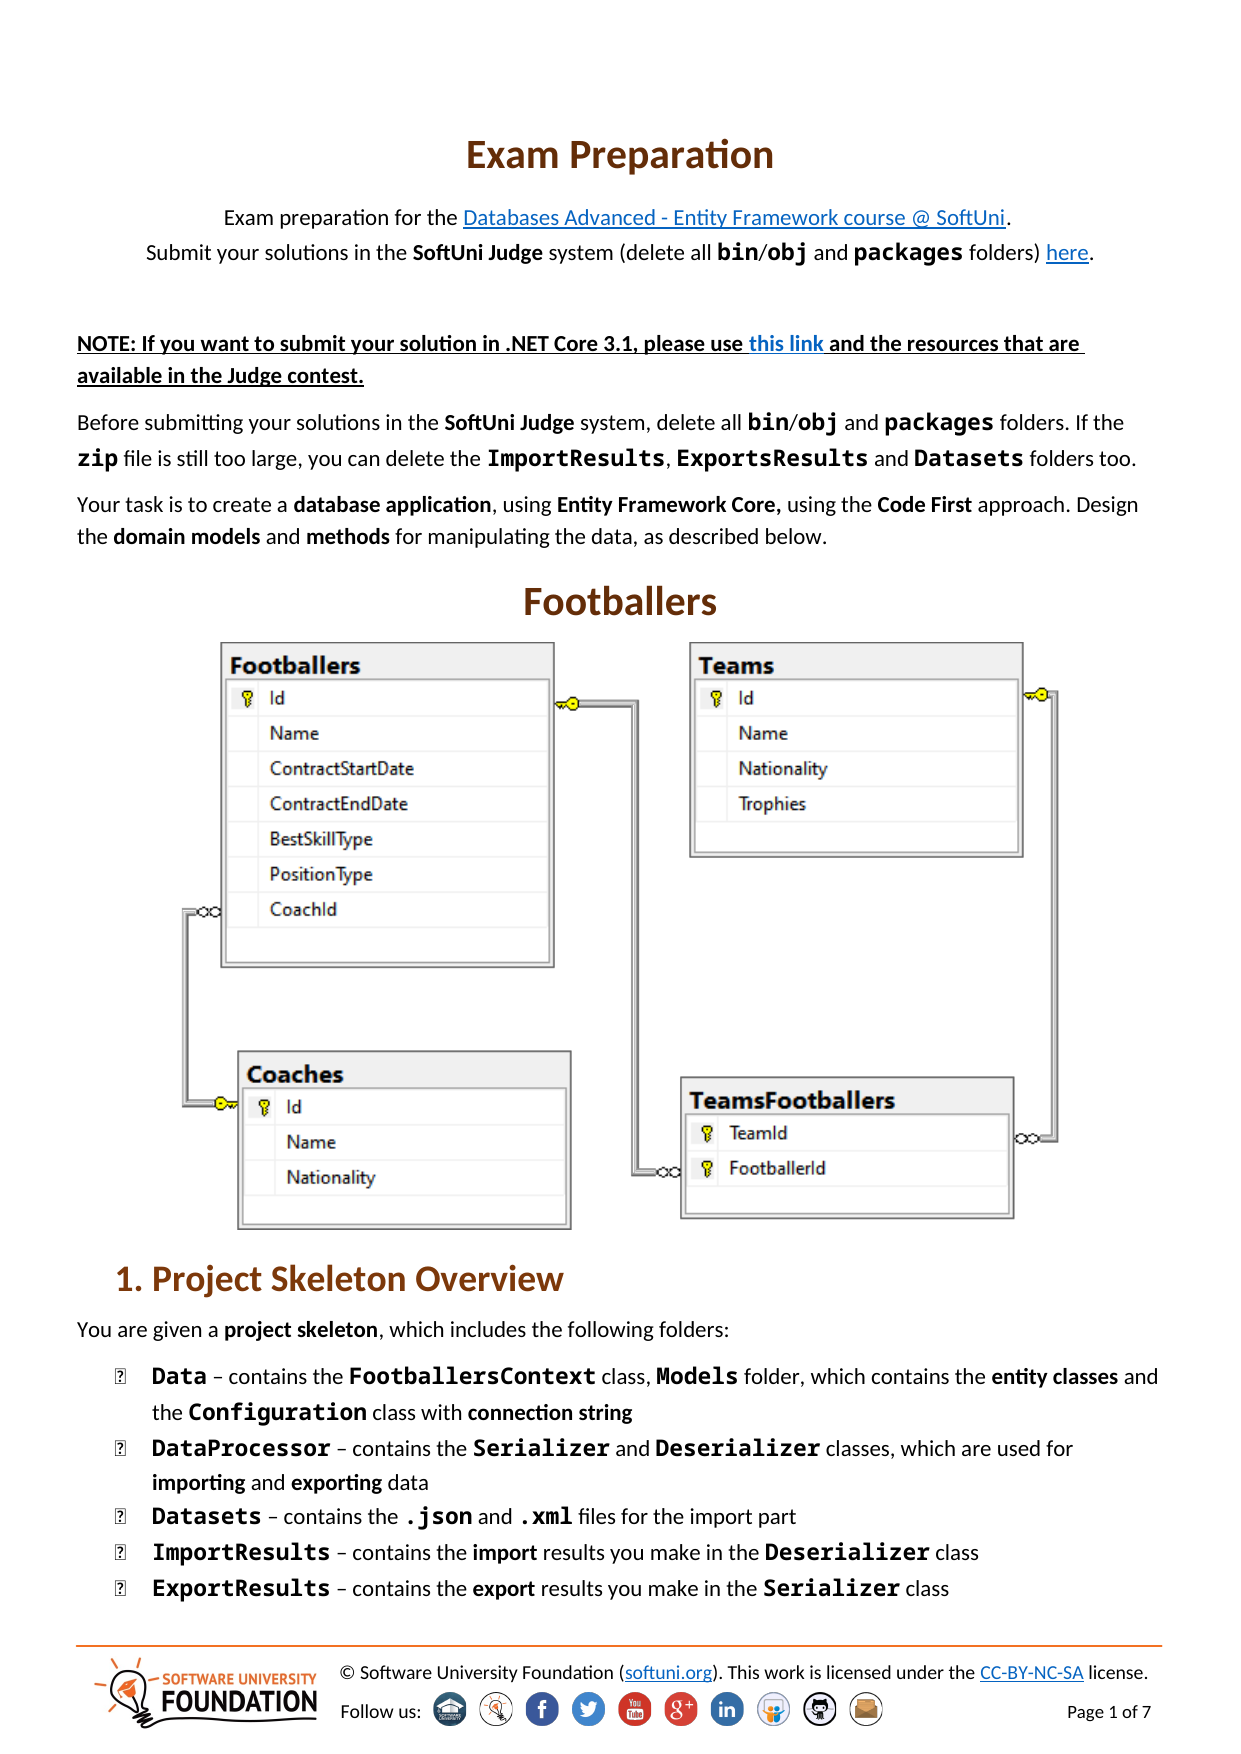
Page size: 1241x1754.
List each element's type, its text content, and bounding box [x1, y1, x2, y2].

list DataProcessor – contains the Serializer and Deserializer classes, which are used for importing and exporting data [114, 1432, 1163, 1496]
picture [479, 1692, 513, 1726]
picture [803, 1692, 837, 1726]
picture [664, 1692, 698, 1726]
picture [618, 1692, 652, 1726]
subtitle Exam Preparation [77, 128, 1163, 179]
list ImportResults – contains the import results you make in the Deserializer class [114, 1536, 1163, 1567]
text Before submitting your solutions in the SoftUni Judge system, delete all bin/obj and packages folders. If the zip file is still too large, you can delete the ImportResults, ExportsResults and Datasets folders too. [77, 406, 1163, 473]
picture [757, 1692, 790, 1726]
subtitle Project Skeleton Overview [114, 1254, 1163, 1300]
picture [93, 1656, 317, 1729]
text Your task is to create a database application, using Entity Framework Core, using the Code First approach. Design the domain models and methods for manipulating the data, as described below. [77, 490, 1163, 550]
picture [181, 642, 1059, 1230]
list ExportResults – contains the export results you make in the Serializer class [114, 1572, 1163, 1603]
subtitle Footballers [77, 575, 1163, 626]
picture [710, 1692, 744, 1726]
picture [433, 1692, 467, 1726]
picture [525, 1692, 559, 1726]
text You are given a project skeleton, which includes the following folders: [77, 1316, 1163, 1344]
picture [572, 1692, 605, 1726]
text Exam preparation for the Databases Advanced - Entity Framework course @ SoftUni. Submit your solutions in the SoftUni Judge system (delete all bin/obj and packages folders) here. [77, 203, 1163, 267]
text NOTE: If you want to submit your solution in .NET Core 3.1, please use this link and the resources that are available in the Judge contest. [77, 329, 1163, 389]
list Datasets – contains the .json and .xml files for the import part [114, 1500, 1163, 1531]
picture [849, 1692, 883, 1726]
list Data – contains the FootballersContext class, Models folder, which contains the entity classes and the Configuration class with connection string [114, 1360, 1163, 1427]
